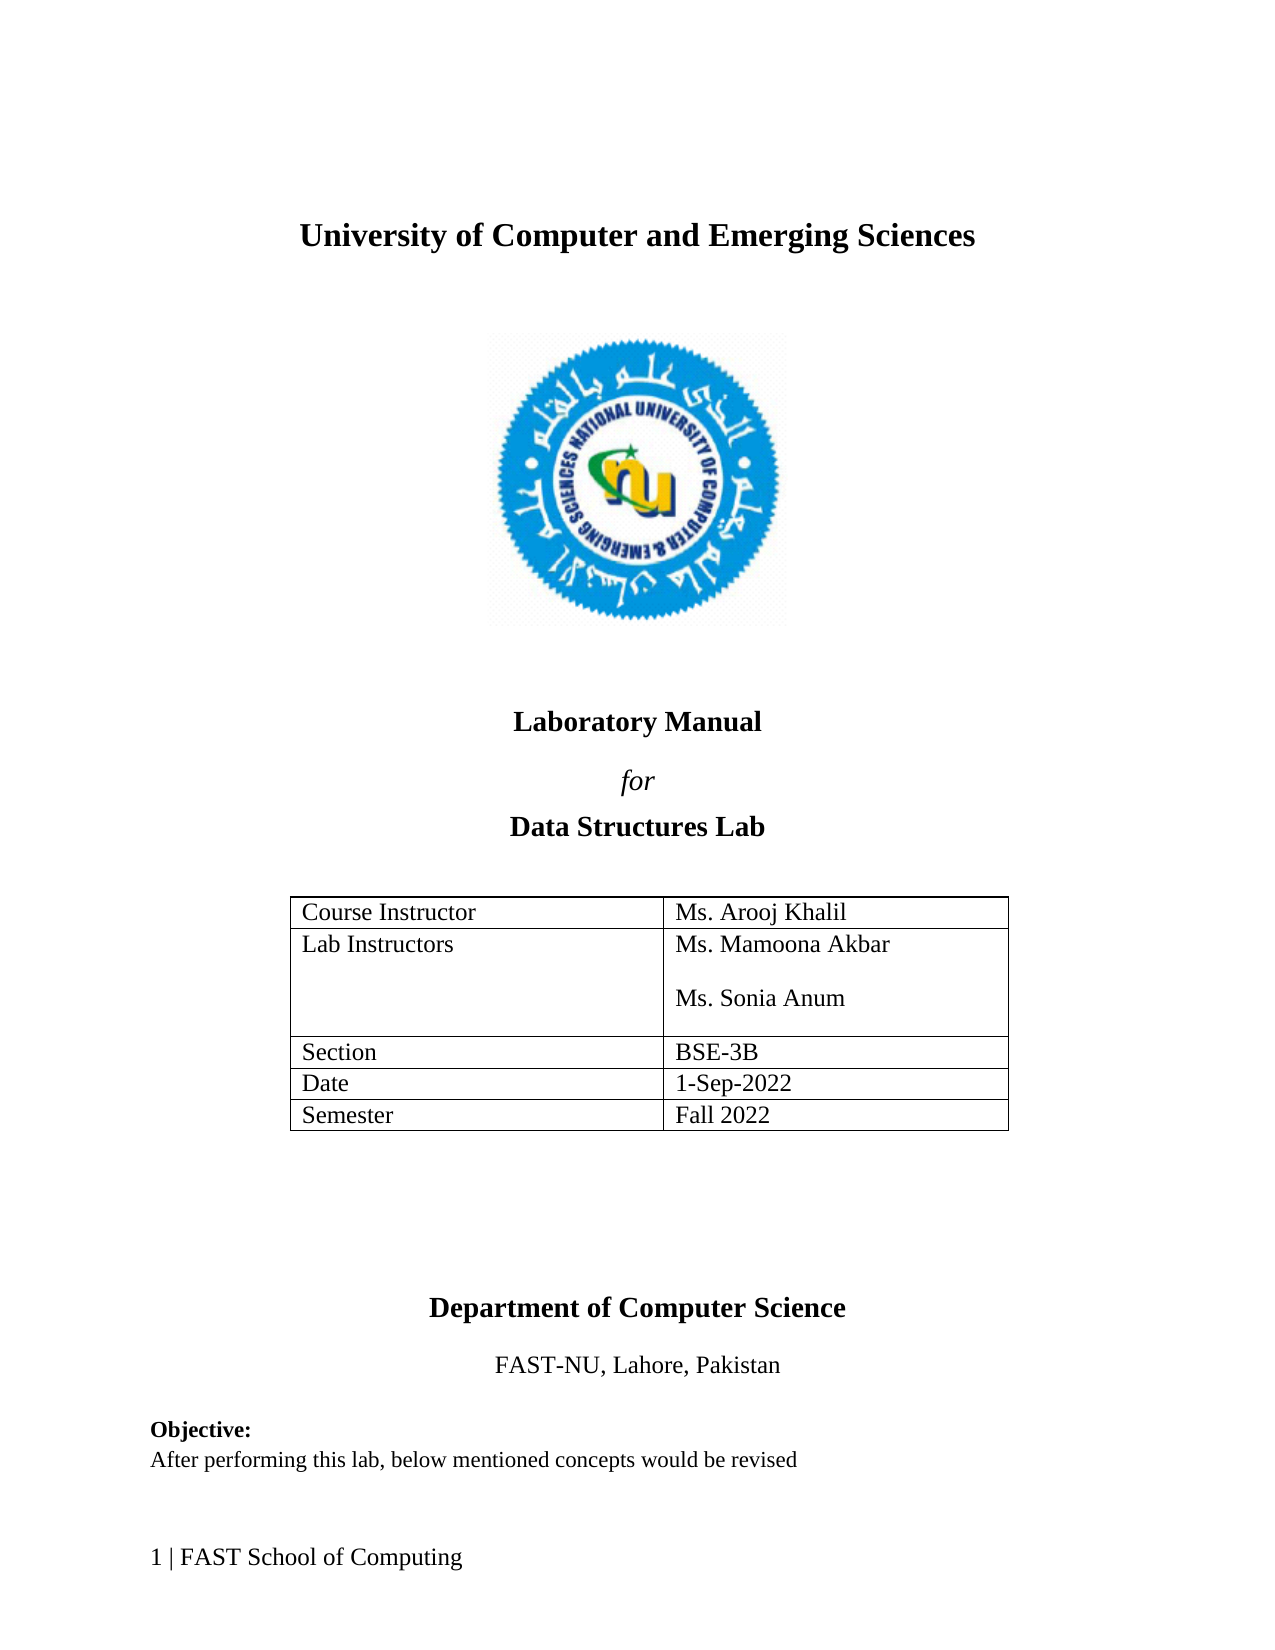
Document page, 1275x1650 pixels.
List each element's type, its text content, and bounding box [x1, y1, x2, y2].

table_cell Fall 2022 [664, 1100, 1008, 1130]
text Department of Computer Science [150, 1290, 1125, 1324]
table_cell Ms. Mamoona Akbar Ms. Sonia Anum [664, 929, 1008, 1036]
table_cell Semester [291, 1100, 663, 1130]
table_header Ms. Arooj Khalil [664, 898, 1008, 928]
table_cell 1-Sep-2022 [664, 1069, 1008, 1099]
table_cell BSE-3B [664, 1037, 1008, 1067]
table_header Course Instructor [291, 898, 663, 928]
subtitle for [150, 763, 1125, 796]
title Laboratory Manual [150, 704, 1125, 738]
table_cell Lab Instructors [291, 929, 663, 1036]
text After performing this lab, below mentioned concepts would be revised [150, 1446, 1125, 1472]
table_cell Date [291, 1069, 663, 1099]
table_cell Section [291, 1037, 663, 1067]
text FAST-NU, Lahore, Pakistan [150, 1350, 1125, 1378]
text University of Computer and Emerging Sciences [150, 215, 1125, 253]
text Objective: [150, 1416, 1125, 1442]
title Data Structures Lab [150, 809, 1125, 842]
picture [487, 333, 788, 626]
